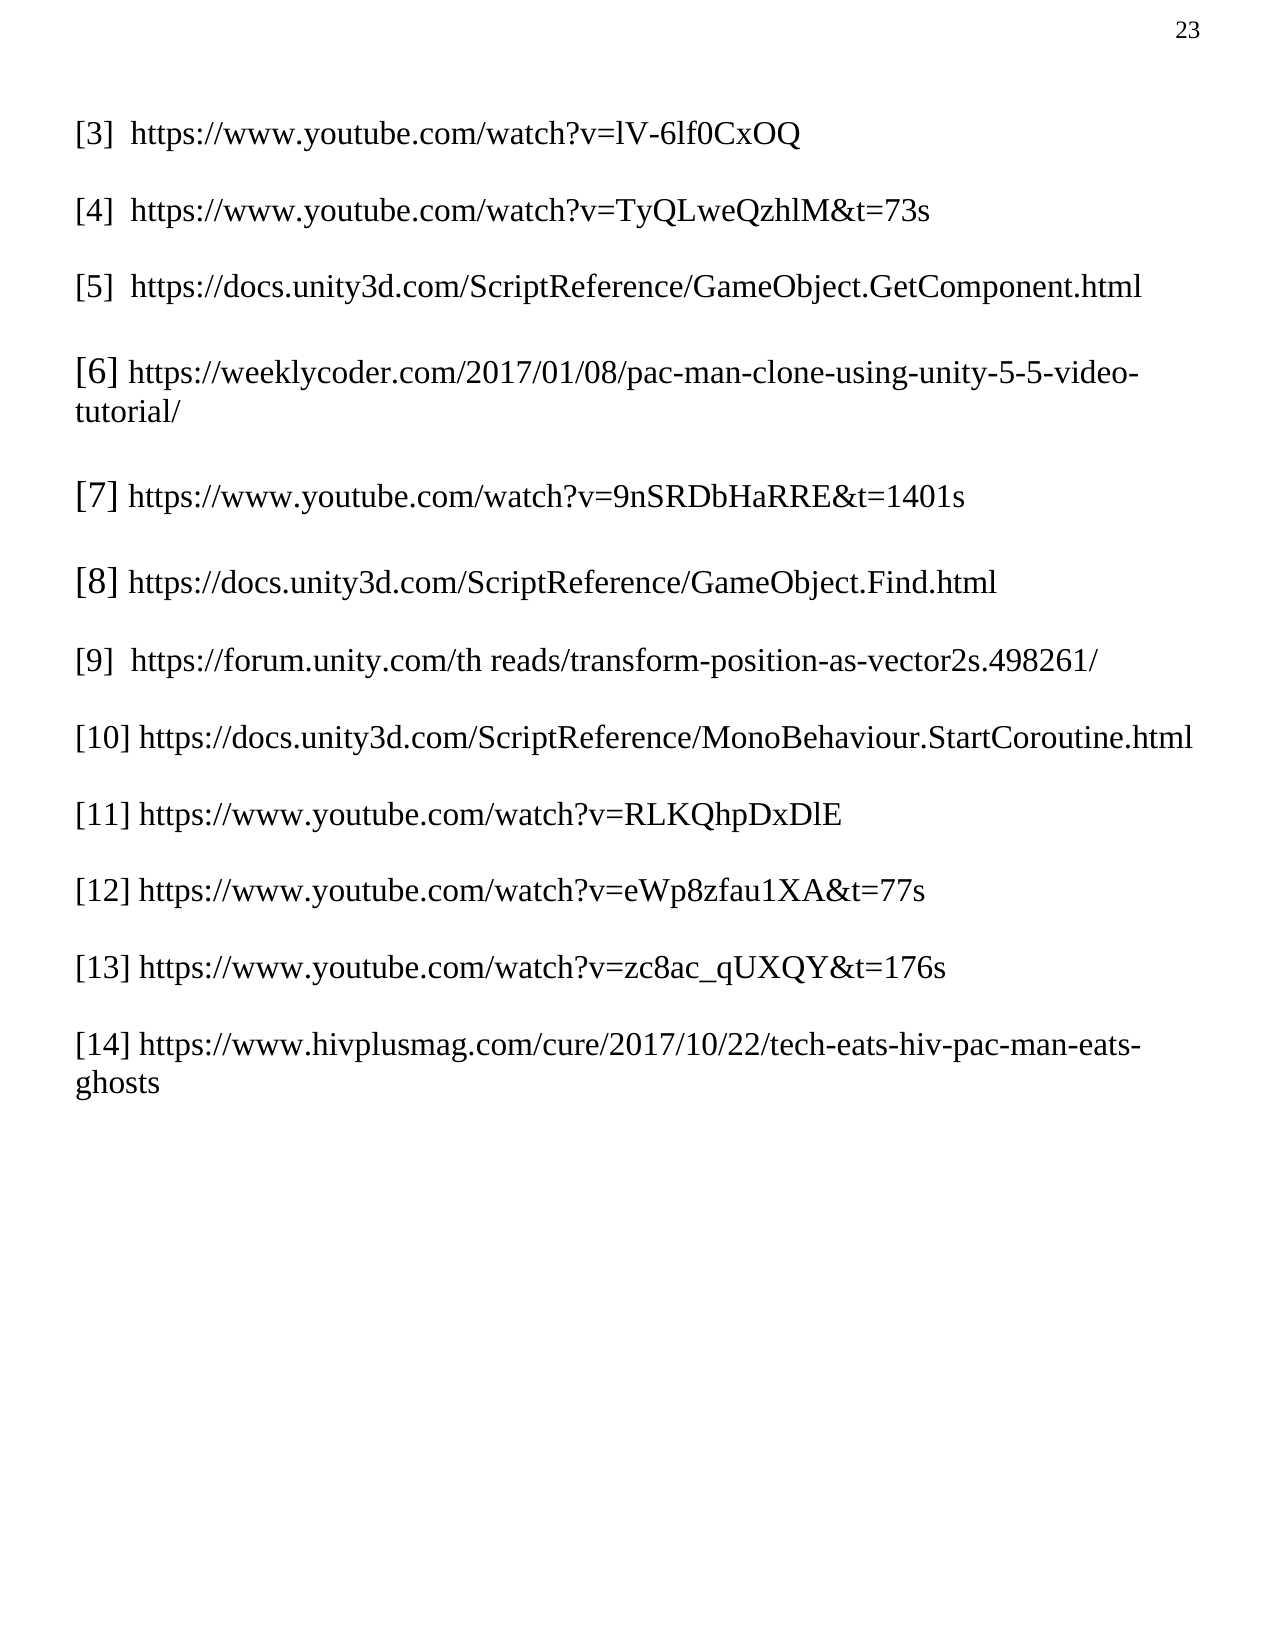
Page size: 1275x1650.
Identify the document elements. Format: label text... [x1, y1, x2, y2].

text [12] https://www.youtube.com/watch?v=eWp8zfau1XA&t=77s [75, 870, 1200, 909]
text [8] https://docs.unity3d.com/ScriptReference/GameObject.Find.html [75, 559, 1200, 602]
text [6] https://weeklycoder.com/2017/01/08/pac-man-clone-using-unity-5-5-video-tutorial/ [75, 348, 1200, 429]
text [14] https://www.hivplusmag.com/cure/2017/10/22/tech-eats-hiv-pac-man-eats-ghosts [75, 1024, 1200, 1100]
text [5] https://docs.unity3d.com/ScriptReference/GameObject.GetComponent.html [75, 267, 1200, 305]
text [13] https://www.youtube.com/watch?v=zc8ac_qUXQY&t=176s [75, 947, 1200, 985]
text [9] https://forum.unity.com/th reads/transform-position-as-vector2s.498261/ [75, 640, 1200, 679]
text [10] https://docs.unity3d.com/ScriptReference/MonoBehaviour.StartCoroutine.html [75, 717, 1200, 755]
text [11] https://www.youtube.com/watch?v=RLKQhpDxDlE [75, 794, 1200, 832]
text [7] https://www.youtube.com/watch?v=9nSRDbHaRRE&t=1401s [75, 473, 1200, 516]
text [3] https://www.youtube.com/watch?v=lV-6lf0CxOQ [75, 113, 1200, 152]
text [4] https://www.youtube.com/watch?v=TyQLweQzhlM&t=73s [75, 190, 1200, 228]
